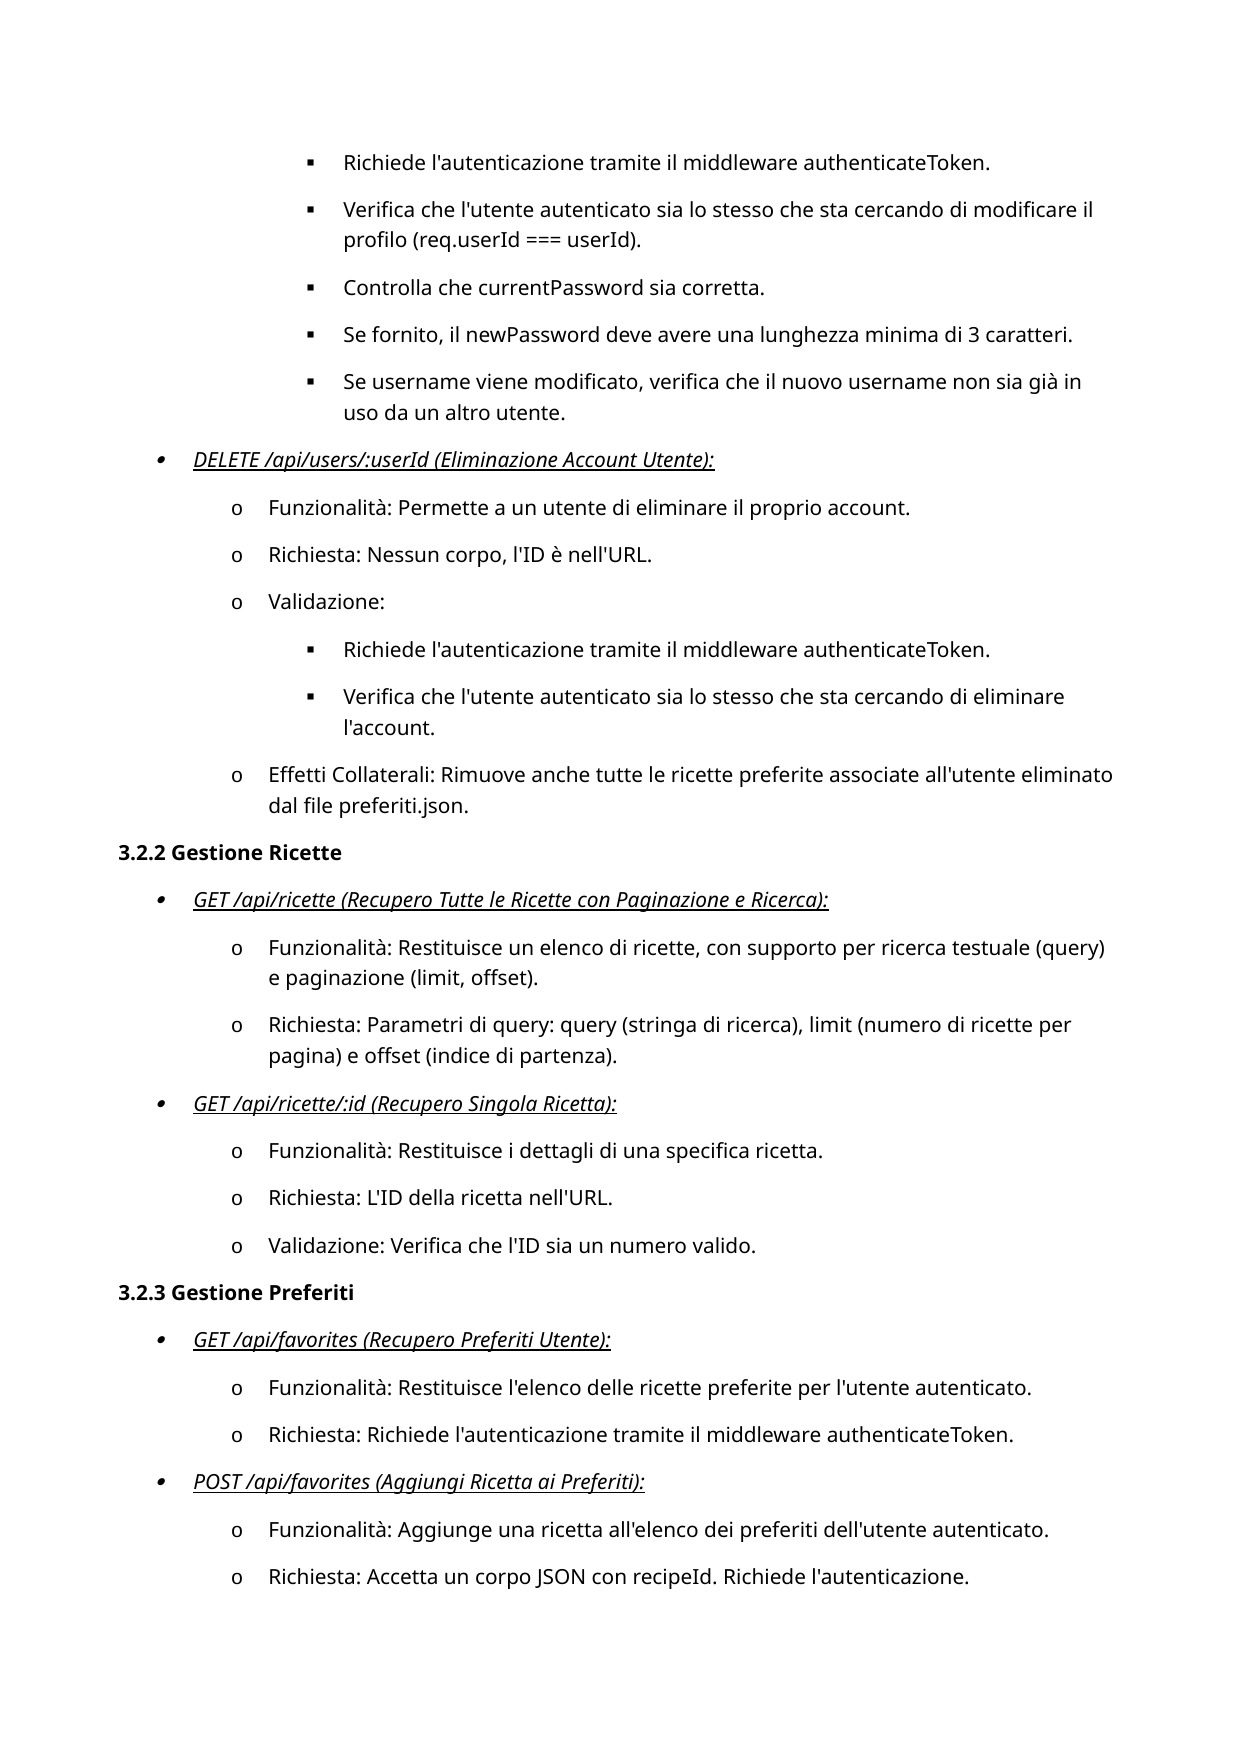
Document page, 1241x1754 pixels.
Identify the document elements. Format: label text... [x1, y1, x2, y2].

text 3.2.2 Gestione Ricette [118, 838, 1122, 866]
list Effetti Collaterali: Rimuove anche tutte le ricette preferite associate all'utente eliminato dal file preferiti.json. [231, 760, 1122, 819]
list Se fornito, il newPassword deve avere una lunghezza minima di 3 caratteri. [306, 320, 1122, 348]
list POST /api/favorites (Aggiungi Ricetta ai Preferiti): [156, 1467, 1122, 1496]
list Funzionalità: Restituisce un elenco di ricette, con supporto per ricerca testuale (query) e paginazione (limit, offset). [231, 933, 1122, 992]
list Controlla che currentPassword sia corretta. [306, 273, 1122, 301]
text 3.2.3 Gestione Preferiti [118, 1278, 1122, 1307]
list Validazione: Verifica che l'ID sia un numero valido. [231, 1231, 1122, 1259]
list Funzionalità: Aggiunge una ricetta all'elenco dei preferiti dell'utente autenticato. [231, 1515, 1122, 1543]
list GET /api/ricette/:id (Recupero Singola Ricetta): [156, 1089, 1122, 1117]
list Funzionalità: Restituisce i dettagli di una specifica ricetta. [231, 1136, 1122, 1164]
list Verifica che l'utente autenticato sia lo stesso che sta cercando di modificare il profilo (req.userId === userId). [306, 195, 1122, 254]
list Richiede l'autenticazione tramite il middleware authenticateToken. [306, 148, 1122, 176]
list GET /api/ricette (Recupero Tutte le Ricette con Paginazione e Ricerca): [156, 885, 1122, 914]
list Funzionalità: Restituisce l'elenco delle ricette preferite per l'utente autenticato. [231, 1373, 1122, 1401]
list Richiesta: Parametri di query: query (stringa di ricerca), limit (numero di ricette per pagina) e offset (indice di partenza). [231, 1011, 1122, 1070]
list Funzionalità: Permette a un utente di eliminare il proprio account. [231, 493, 1122, 521]
list Richiesta: Accetta un corpo JSON con recipeId. Richiede l'autenticazione. [231, 1562, 1122, 1591]
list Validazione: [231, 587, 1122, 616]
list DELETE /api/users/:userId (Eliminazione Account Utente): [156, 445, 1122, 474]
list Richiesta: L'ID della ricetta nell'URL. [231, 1183, 1122, 1212]
list Verifica che l'utente autenticato sia lo stesso che sta cercando di eliminare l'account. [306, 682, 1122, 741]
list Se username viene modificato, verifica che il nuovo username non sia già in uso da un altro utente. [306, 367, 1122, 426]
list Richiede l'autenticazione tramite il middleware authenticateToken. [306, 635, 1122, 663]
list Richiesta: Richiede l'autenticazione tramite il middleware authenticateToken. [231, 1420, 1122, 1449]
list Richiesta: Nessun corpo, l'ID è nell'URL. [231, 540, 1122, 568]
list GET /api/favorites (Recupero Preferiti Utente): [156, 1325, 1122, 1354]
